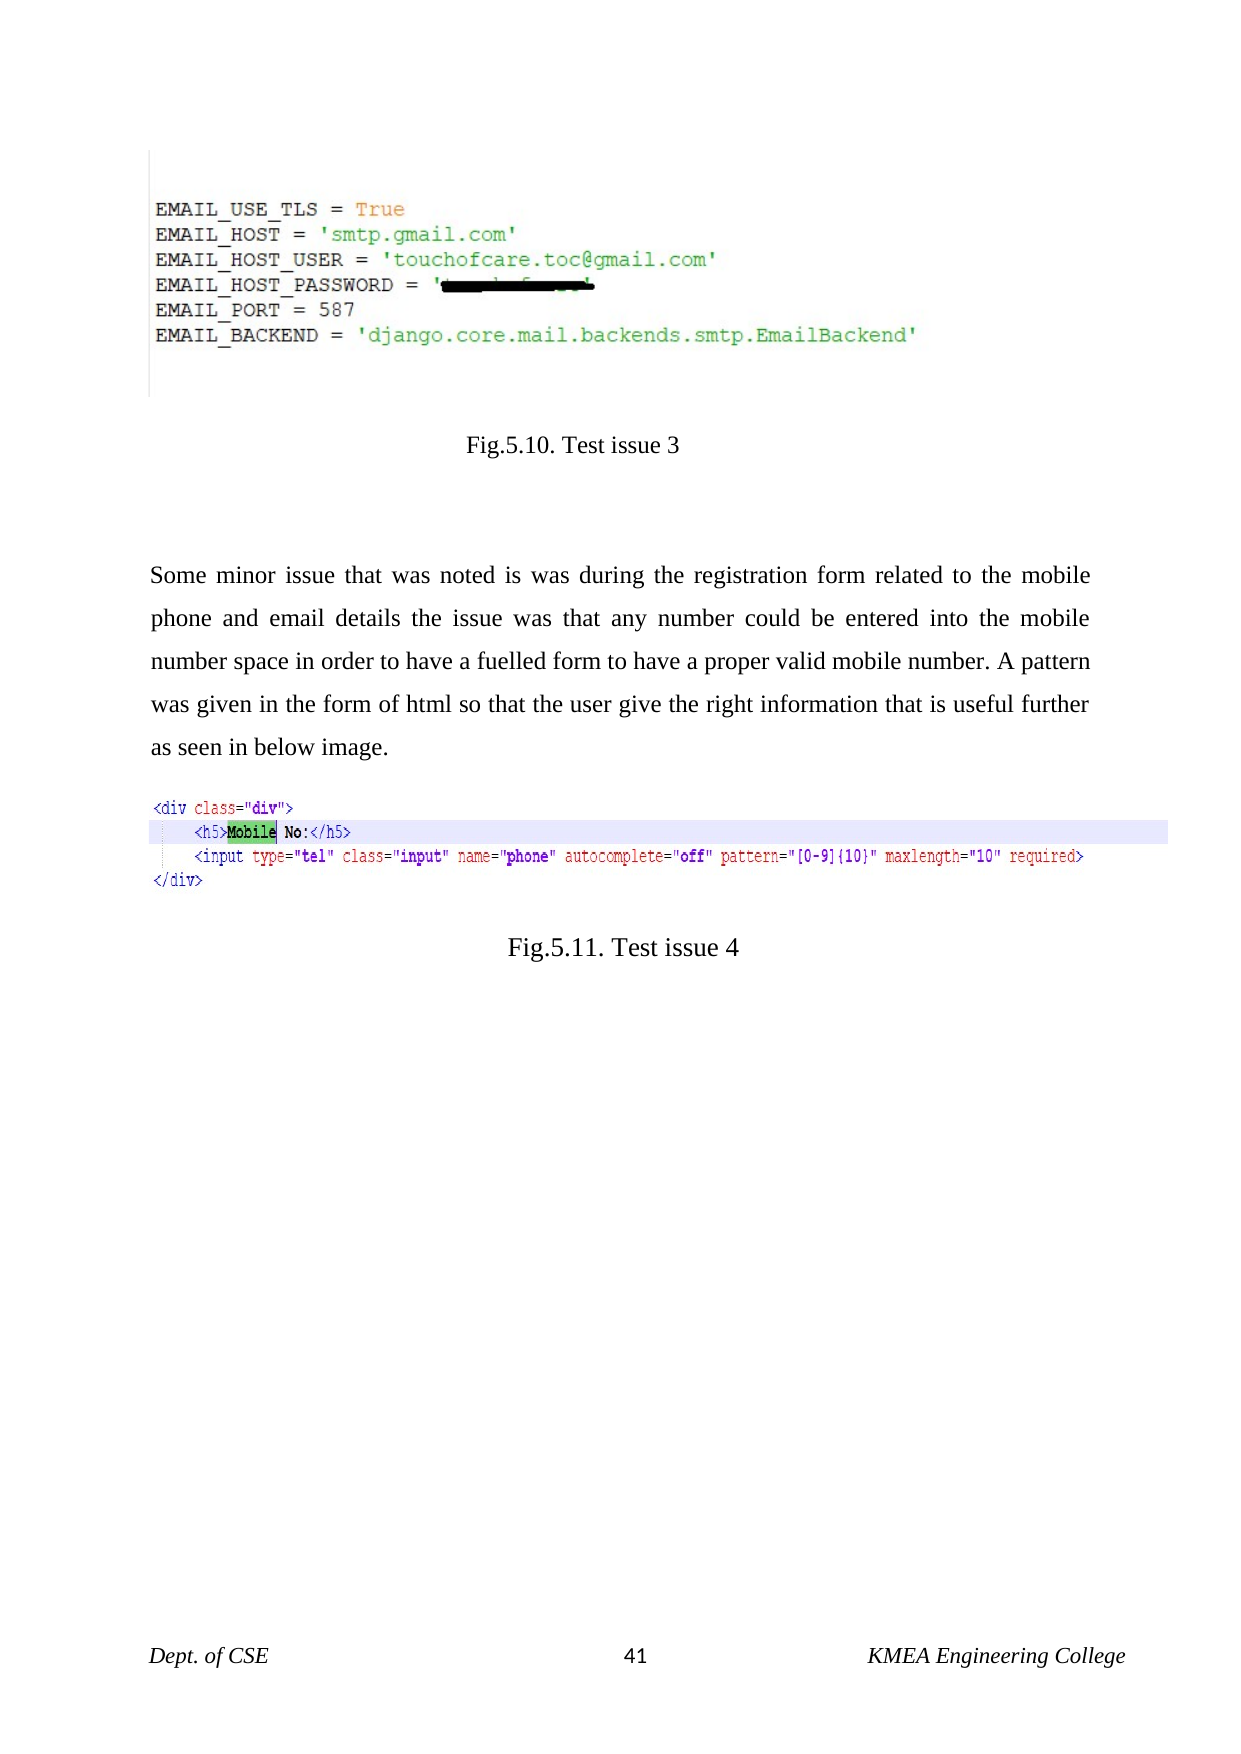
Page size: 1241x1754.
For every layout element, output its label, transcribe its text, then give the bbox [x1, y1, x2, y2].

picture [148, 150, 1024, 397]
text Some minor issue that was noted is was during the registration form related to the mobile phone and email details the issue was that any number could be entered into the mobile number space in order to have a fuelled form to have a proper valid mobile number. A pattern was given in the form of html so that the user give the right information that is useful further as seen in below image. [149, 561, 1091, 761]
picture [148, 799, 1168, 896]
text Fig.5.10. Test issue 3 [148, 430, 997, 459]
text Fig.5.11. Test issue 4 [148, 931, 1098, 963]
